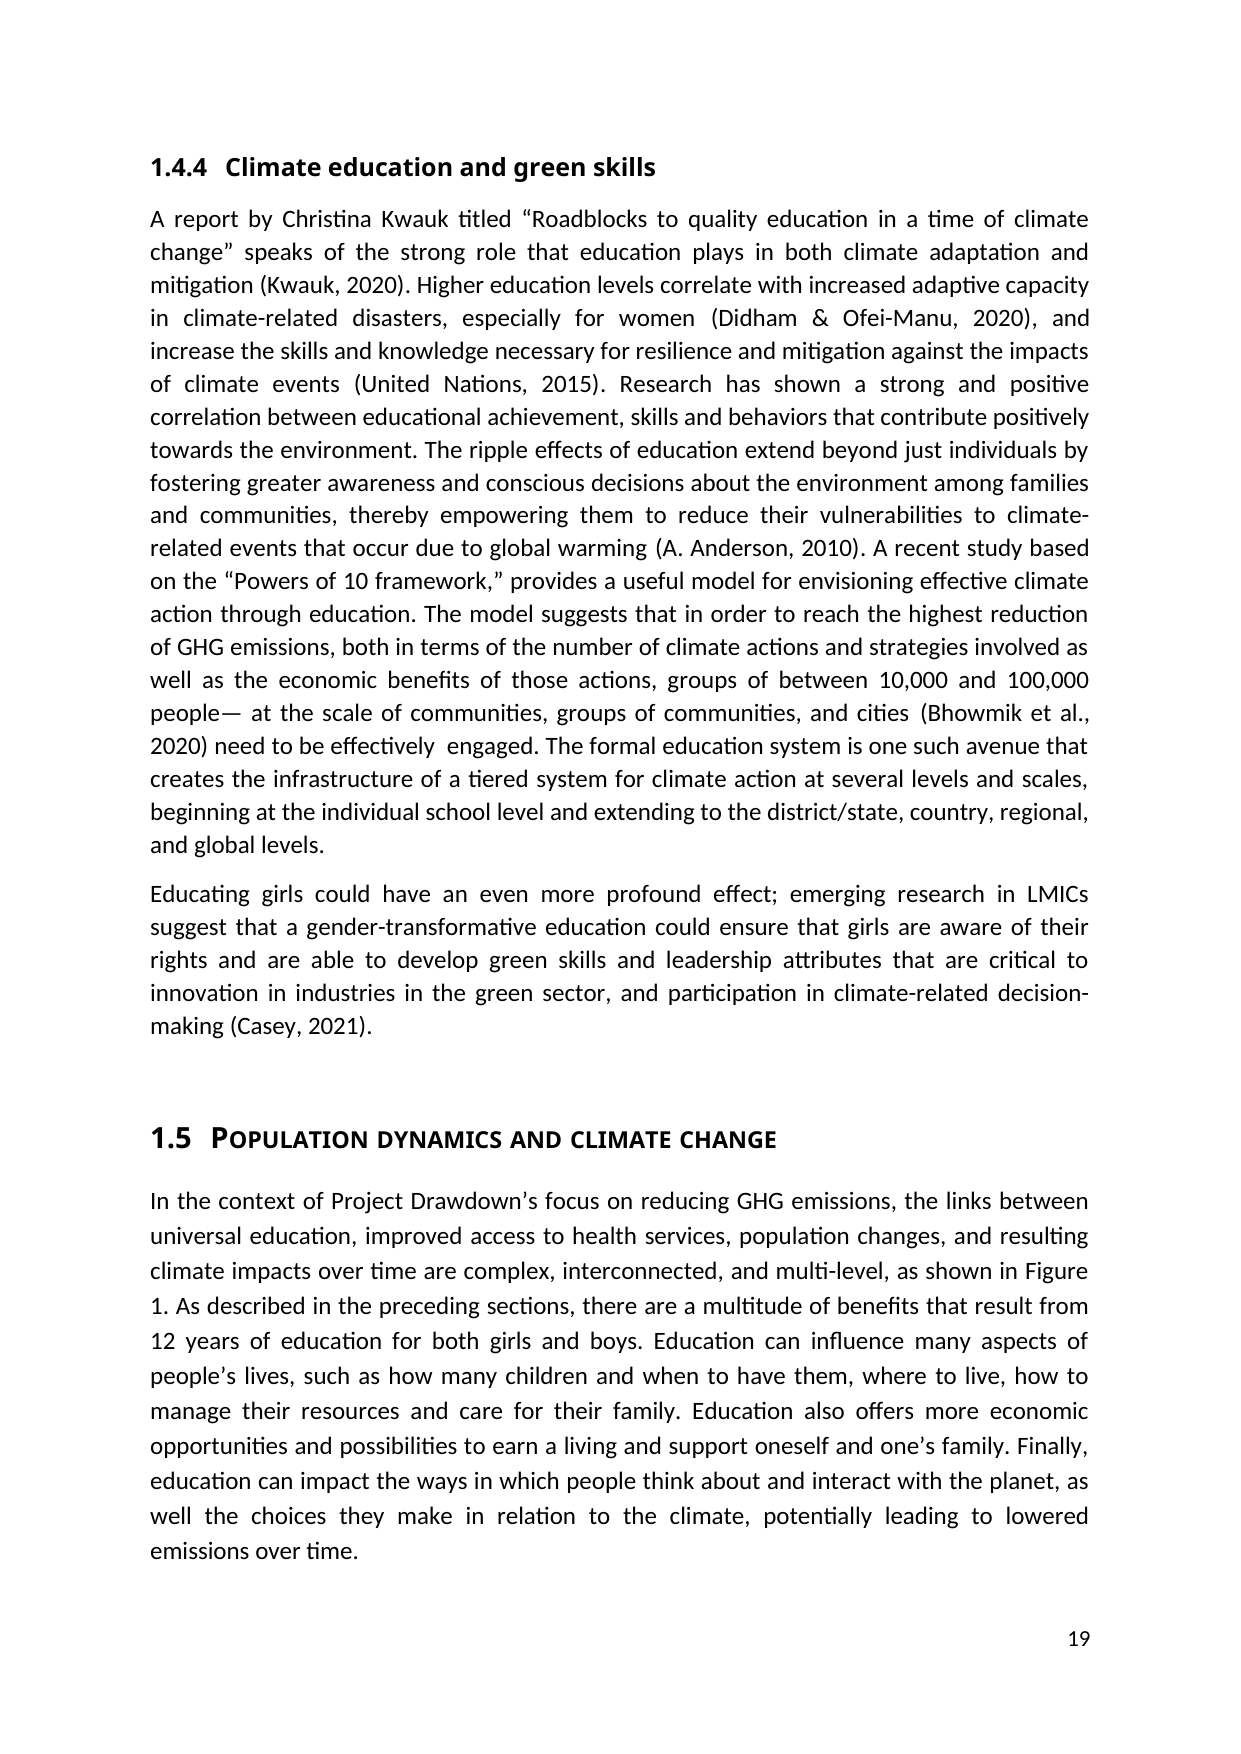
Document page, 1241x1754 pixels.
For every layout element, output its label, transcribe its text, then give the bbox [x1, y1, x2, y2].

text A report by Christina Kwauk titled “Roadblocks to quality education in a time of climate change” speaks of the strong role that education plays in both climate adaptation and mitigation (Kwauk, 2020). Higher education levels correlate with increased adaptive capacity in climate-related disasters, especially for women (Didham & Ofei-Manu, 2020), and increase the skills and knowledge necessary for resilience and mitigation against the impacts of climate events (United Nations, 2015). Research has shown a strong and positive correlation between educational achievement, skills and behaviors that contribute positively towards the environment. The ripple effects of education extend beyond just individuals by fostering greater awareness and conscious decisions about the environment among families and communities, thereby empowering them to reduce their vulnerabilities to climate-related events that occur due to global warming (A. Anderson, 2010). A recent study based on the “Powers of 10 framework,” provides a useful model for envisioning effective climate action through education. The model suggests that in order to reach the highest reduction of GHG emissions, both in terms of the number of climate actions and strategies involved as well as the economic benefits of those actions, groups of between 10,000 and 100,000 people— at the scale of communities, groups of communities, and cities (Bhowmik et al., 2020) need to be effectively engaged. The formal education system is one such avenue that creates the infrastructure of a tiered system for climate action at several levels and scales, beginning at the individual school level and extending to the district/state, country, regional, and global levels. [150, 203, 1090, 859]
subtitle Population dynamics and climate change [150, 1118, 1090, 1157]
text In the context of Project Drawdown’s focus on reducing GHG emissions, the links between universal education, improved access to health services, population changes, and resulting climate impacts over time are complex, interconnected, and multi-level, as shown in Figure 1. As described in the preceding sections, there are a multitude of benefits that result from 12 years of education for both girls and boys. Education can influence many aspects of people’s lives, such as how many children and when to have them, where to live, how to manage their resources and care for their family. Education also offers more economic opportunities and possibilities to earn a living and support oneself and one’s family. Finally, education can impact the ways in which people think about and interact with the planet, as well the choices they make in relation to the climate, potentially leading to lowered emissions over time. [150, 1185, 1090, 1566]
text Educating girls could have an even more profound effect; emerging research in LMICs suggest that a gender-transformative education could ensure that girls are aware of their rights and are able to develop green skills and leadership attributes that are critical to innovation in industries in the green sector, and participation in climate-related decision-making (Casey, 2021). [150, 878, 1090, 1041]
subtitle Climate education and green skills [150, 150, 1090, 184]
